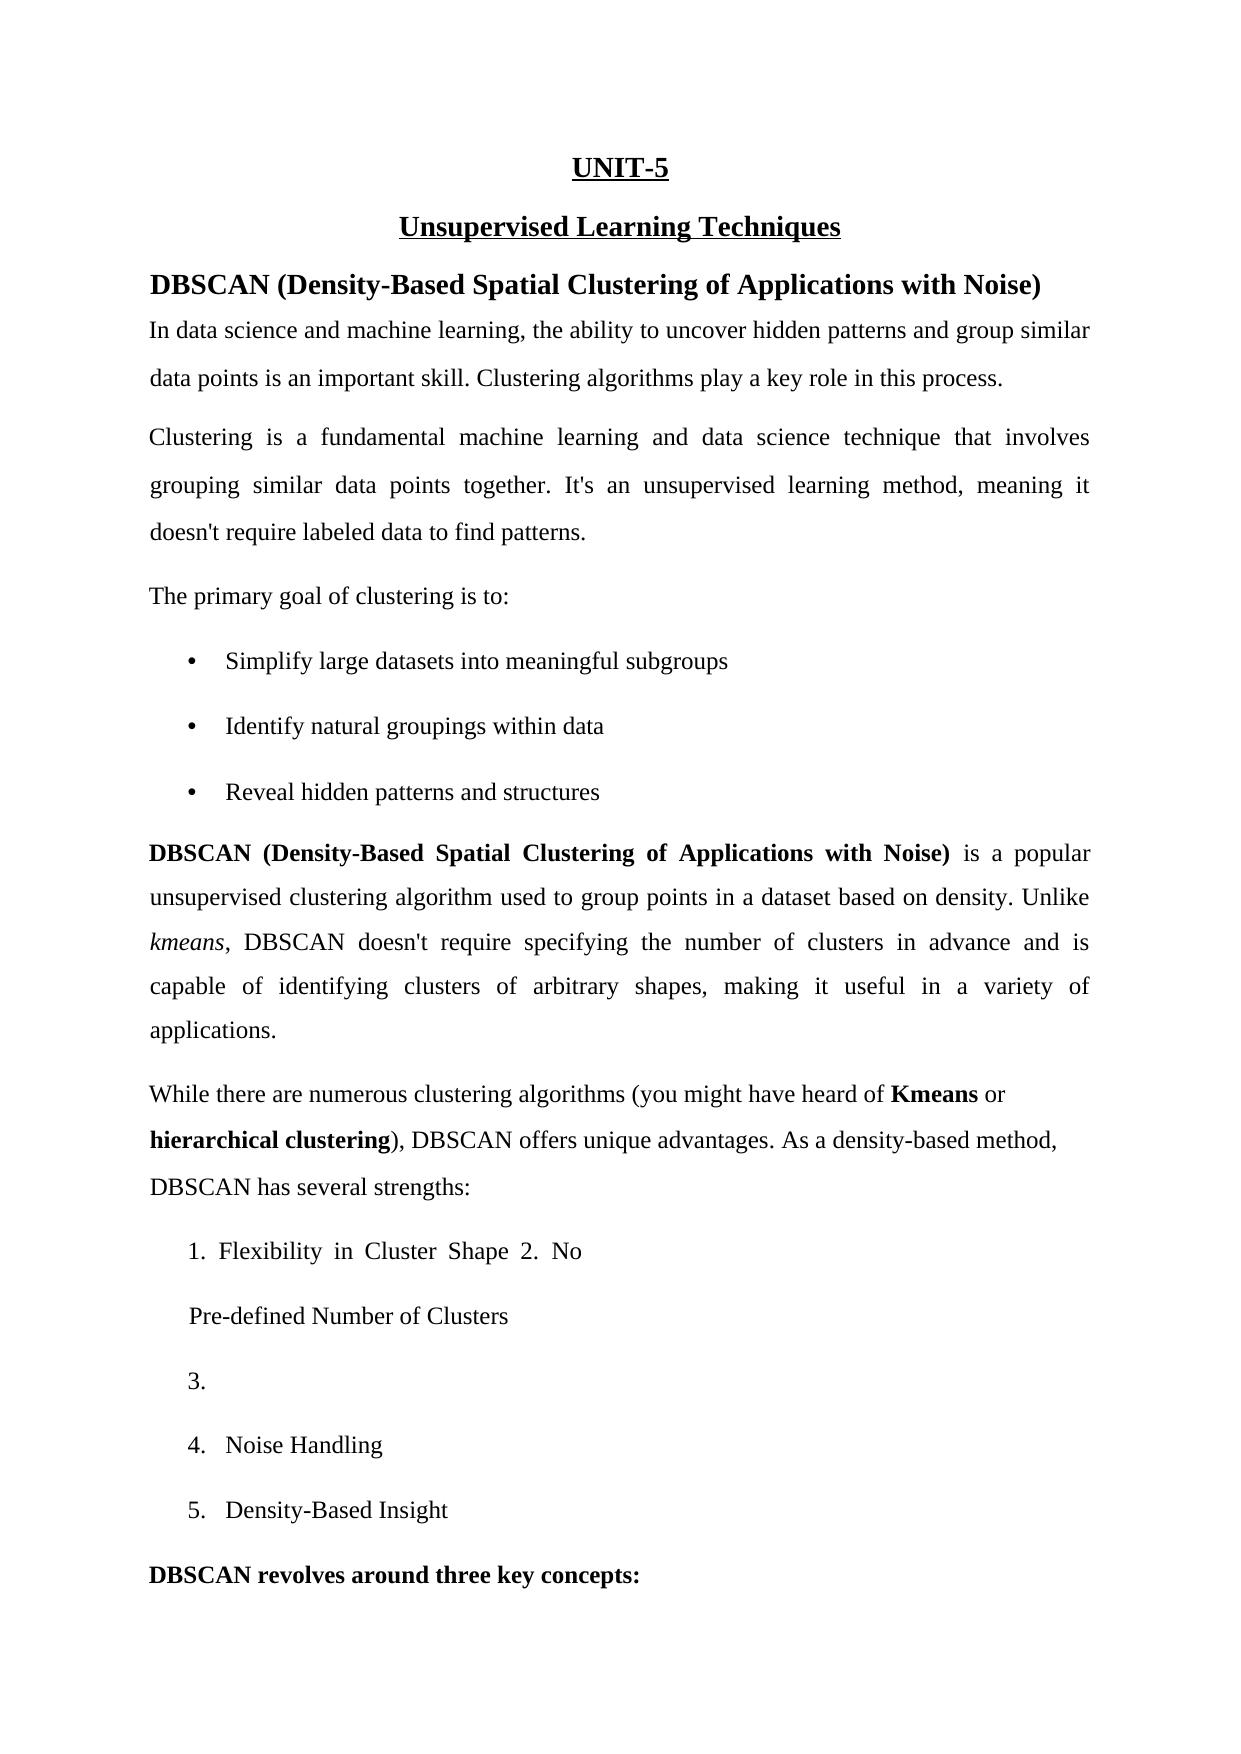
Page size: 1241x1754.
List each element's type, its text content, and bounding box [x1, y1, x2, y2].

list Simplify large datasets into meaningful subgroups [187, 646, 1091, 675]
text DBSCAN revolves around three key concepts: [148, 1560, 1097, 1589]
list Density-Based Insight [187, 1495, 1091, 1523]
text 1. Flexibility in Cluster Shape 2. No Pre-defined Number of Clusters [187, 1236, 582, 1330]
subtitle Unsupervised Learning Techniques [150, 209, 1090, 242]
text In data science and machine learning, the ability to uncover hidden patterns and group similar data points is an important skill. Clustering algorithms play a key role in this process. [148, 315, 1091, 392]
text 3. [187, 1366, 1091, 1394]
list Identify natural groupings within data [187, 711, 1091, 740]
list Reveal hidden patterns and structures [187, 777, 1091, 806]
text DBSCAN (Density-Based Spatial Clustering of Applications with Noise) [150, 267, 1097, 301]
list Noise Handling [187, 1430, 1091, 1459]
text UNIT-5 [150, 150, 1090, 183]
text The primary goal of clustering is to: [148, 581, 1091, 610]
text While there are numerous clustering algorithms (you might have heard of Kmeans or hierarchical clustering), DBSCAN offers unique advantages. As a density-based method, DBSCAN has several strengths: [148, 1079, 1097, 1201]
text DBSCAN (Density-Based Spatial Clustering of Applications with Noise) is a popular unsupervised clustering algorithm used to group points in a dataset based on density. Unlike kmeans, DBSCAN doesn't require specifying the number of clusters in advance and is capable of identifying clusters of arbitrary shapes, making it useful in a variety of applications. [148, 838, 1091, 1044]
text Clustering is a fundamental machine learning and data science technique that involves grouping similar data points together. It's an unsupervised learning method, meaning it doesn't require labeled data to find patterns. [148, 422, 1091, 546]
